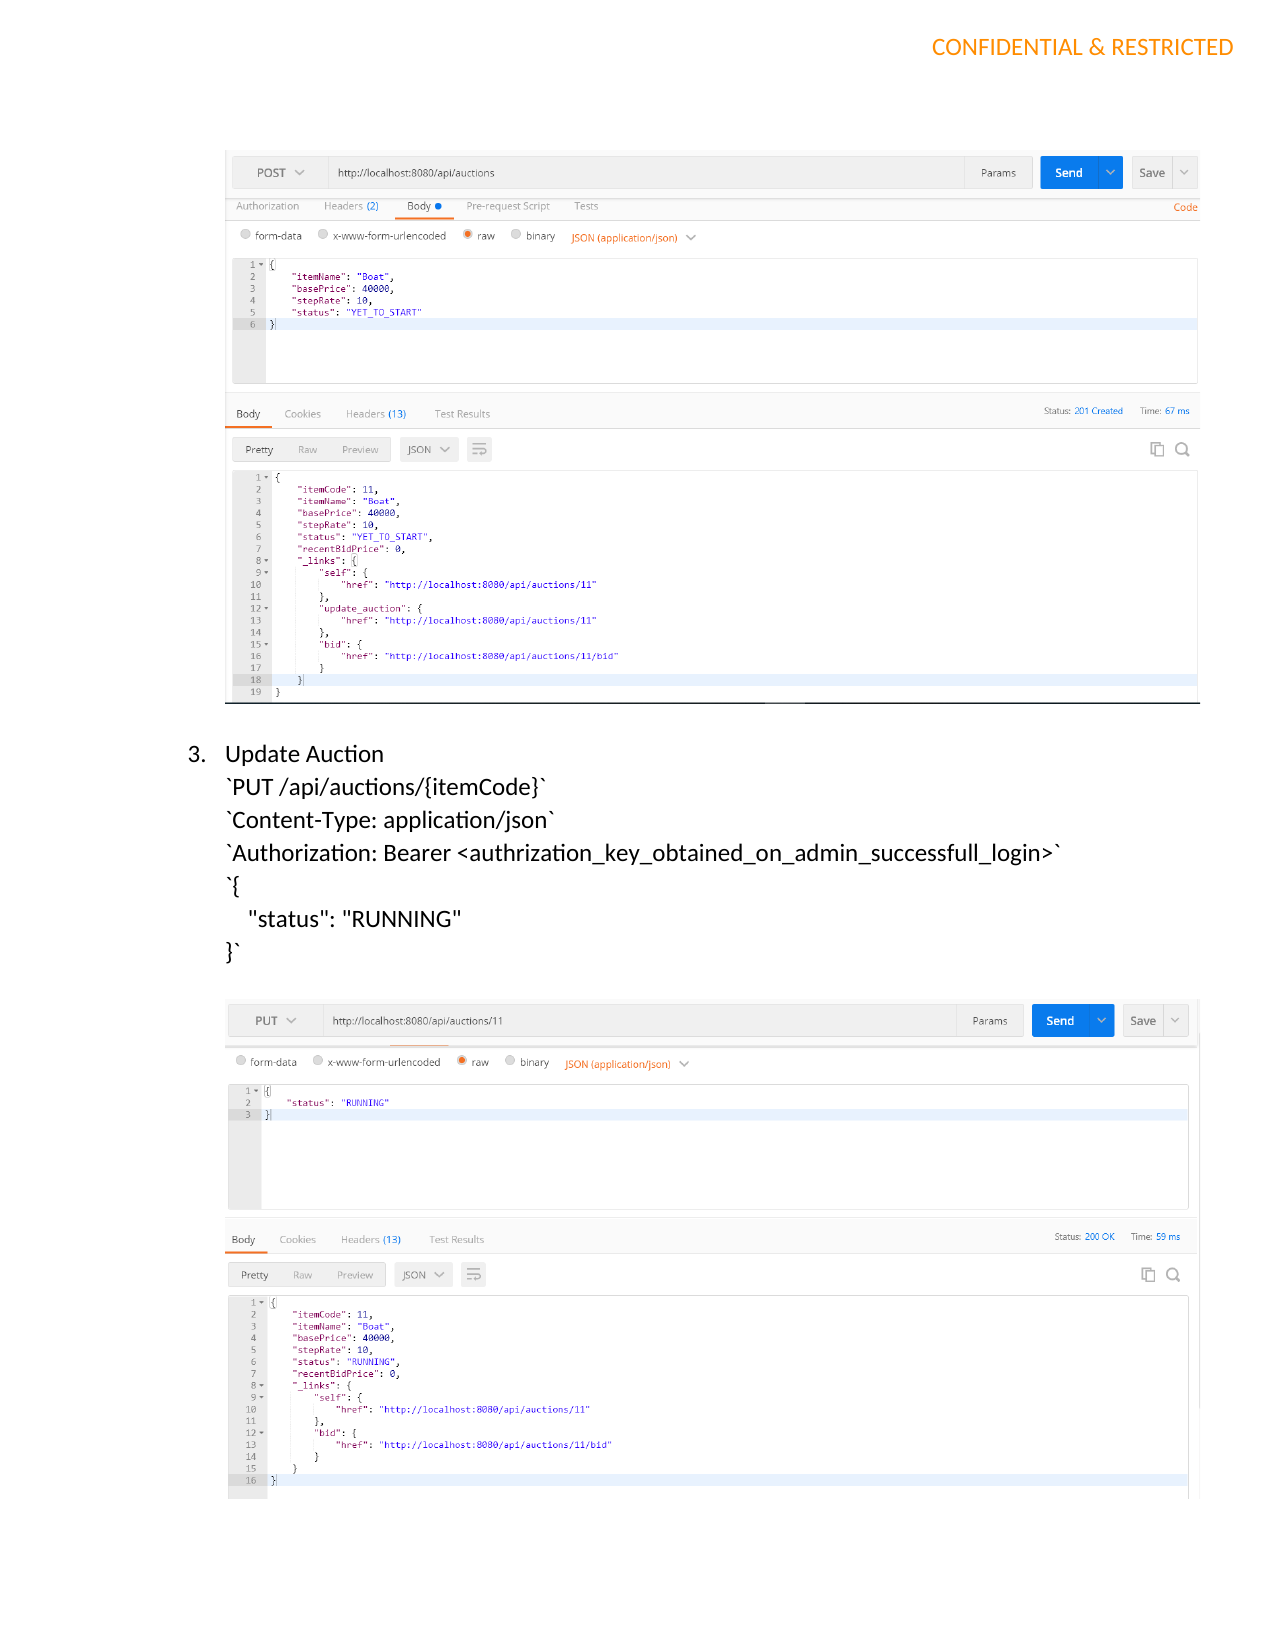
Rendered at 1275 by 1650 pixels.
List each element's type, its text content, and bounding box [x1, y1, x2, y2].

picture [225, 999, 1200, 1499]
list "status": "RUNNING" [225, 903, 1125, 934]
picture [225, 150, 1200, 704]
list }` [225, 936, 1125, 967]
list `{ [225, 870, 1125, 901]
list `PUT /api/auctions/{itemCode}` [225, 772, 1125, 802]
list `Authorization: Bearer <authrization_key_obtained_on_admin_successfull_login>` [225, 837, 1125, 868]
list `Content-Type: application/json` [225, 804, 1125, 835]
list Update Auction [187, 739, 1125, 769]
